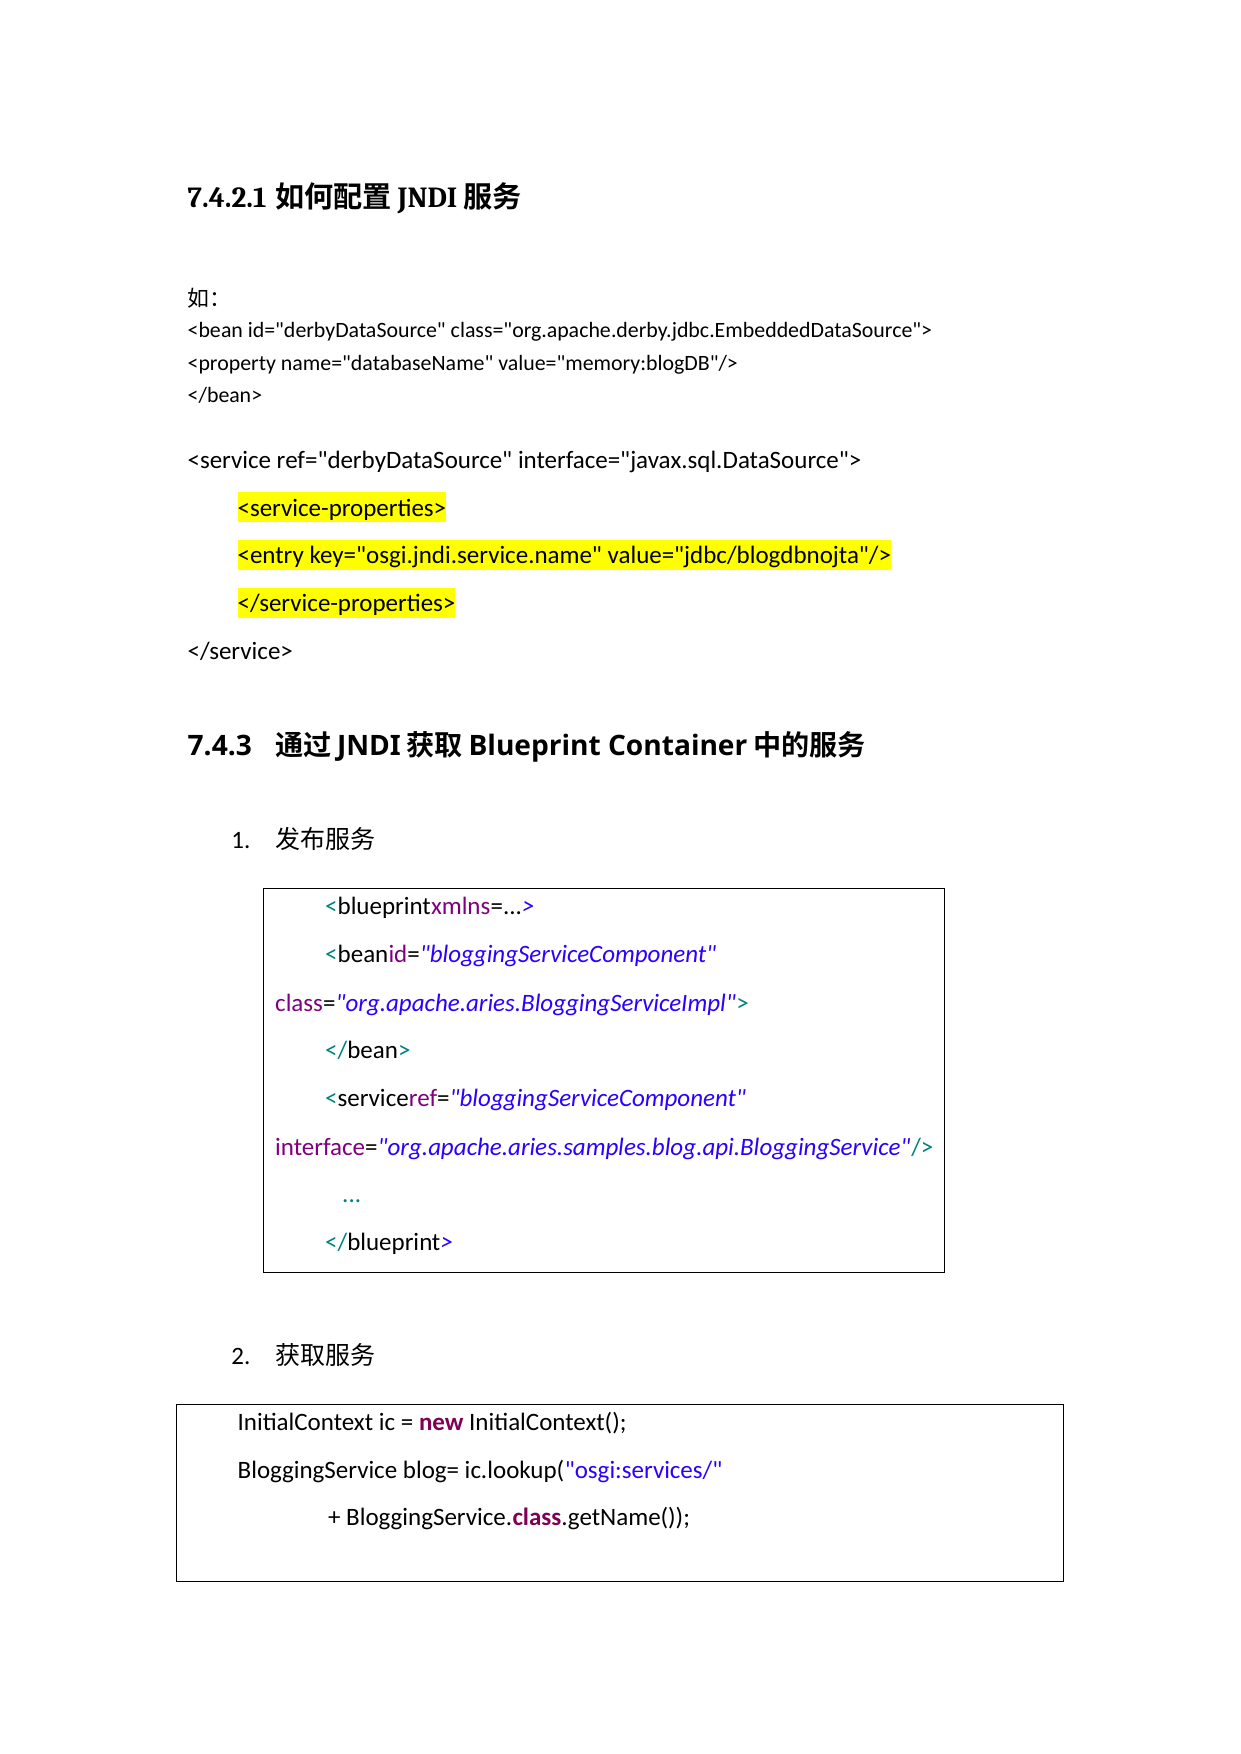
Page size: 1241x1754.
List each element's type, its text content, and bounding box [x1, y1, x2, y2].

text <entry key="osgi.jndi.service.name" value="jdbc/blogdbnojta"/> [187, 539, 1053, 571]
text <bean id="derbyDataSource" class="org.apache.derby.jdbc.EmbeddedDataSource"> [187, 313, 1053, 346]
text <service ref="derbyDataSource" interface="javax.sql.DataSource"> [187, 443, 1053, 476]
subtitle 通过JNDI获取Blueprint Container中的服务 [187, 711, 1053, 776]
text 如： [187, 281, 1053, 313]
subtitle 如何配置JNDI服务 [187, 162, 1053, 227]
text <service-properties> [187, 491, 1053, 523]
text </bean> [187, 378, 1053, 411]
text <property name="databaseName" value="memory:blogDB"/> [187, 346, 1053, 378]
text </service> [187, 634, 1053, 667]
list 发布服务 [231, 805, 1053, 870]
text </service-properties> [187, 586, 1053, 619]
table_header InitialContext ic = new InitialContext(); BloggingService blog= ic.lookup("osgi:services/" + BloggingService.class.getName()); [177, 1405, 1063, 1581]
list 获取服务 [231, 1321, 1053, 1386]
table_header <blueprintxmlns=...> <beanid="bloggingServiceComponent" class="org.apache.aries.BloggingServiceImpl"> </bean> <serviceref="bloggingServiceComponent" interface="org.apache.aries.samples.blog.api.BloggingService"/> ... </blueprint> [264, 889, 944, 1272]
